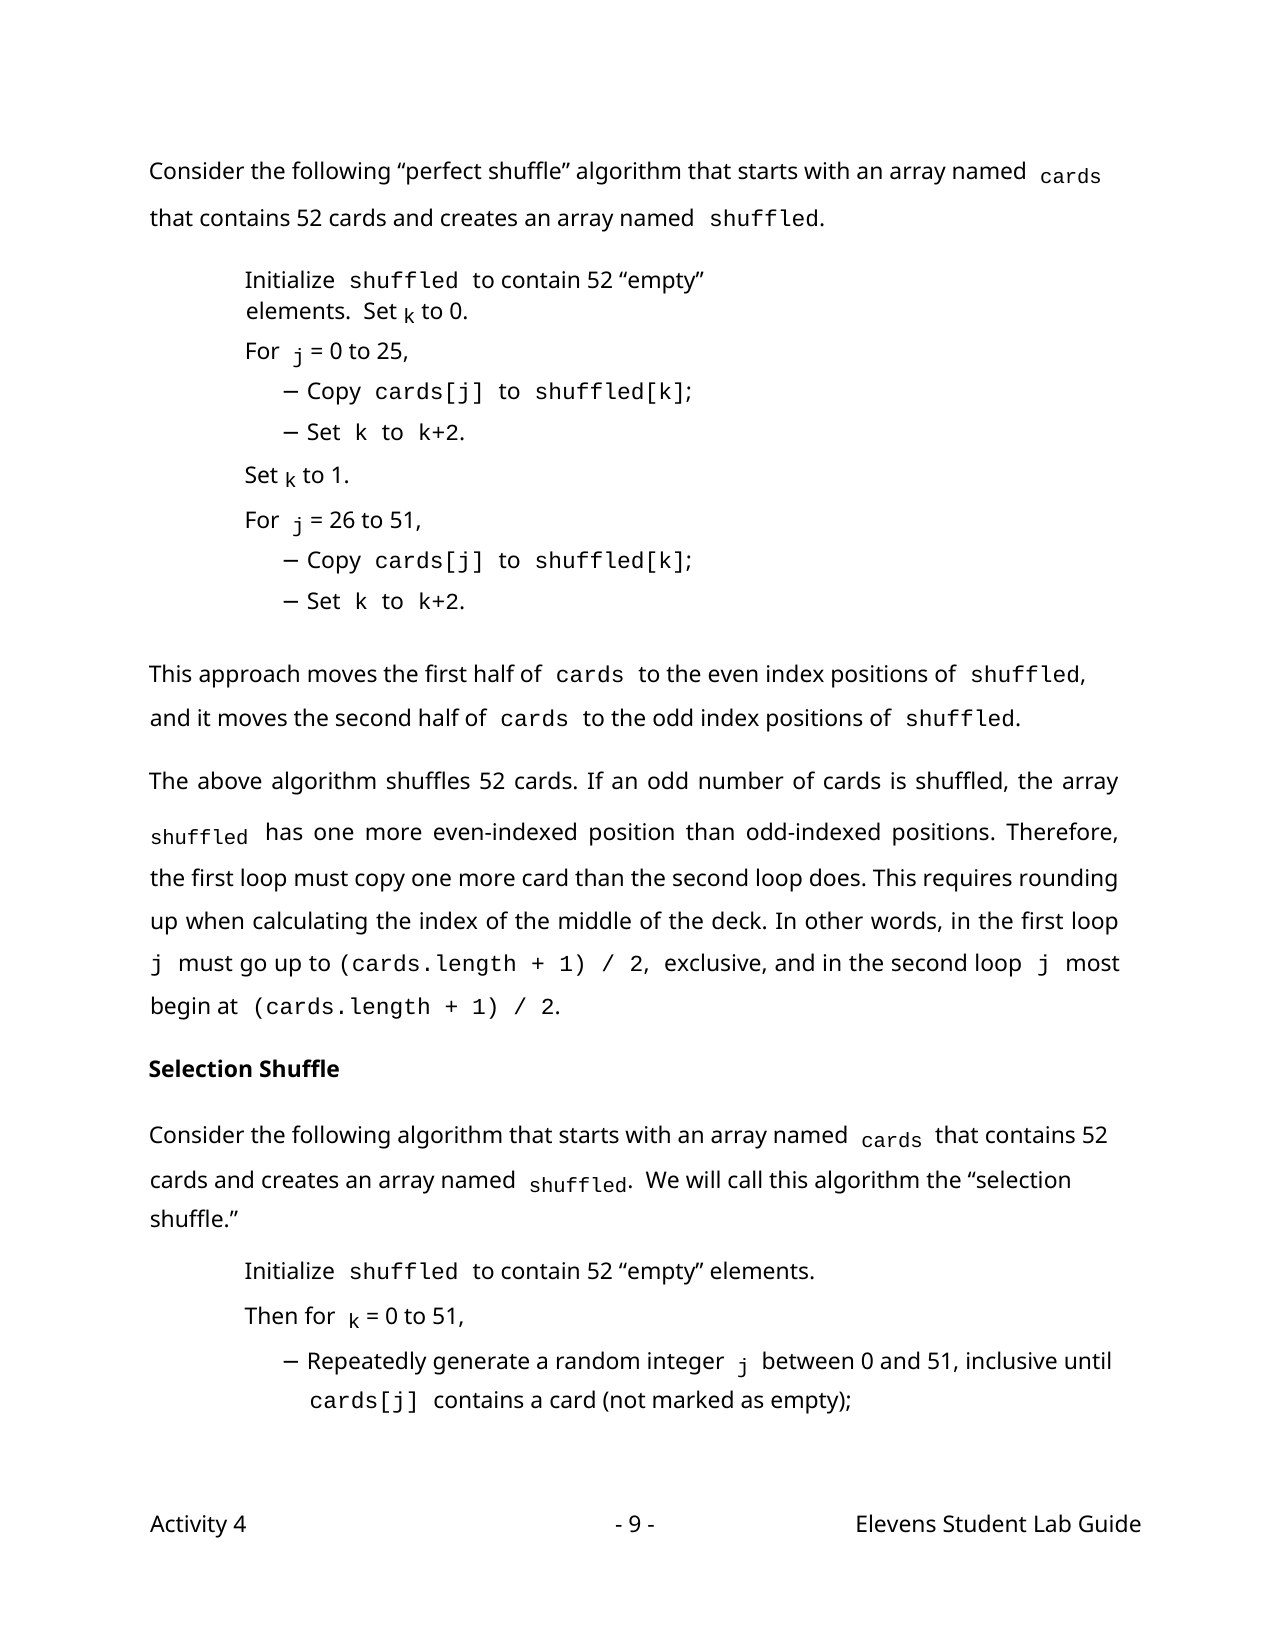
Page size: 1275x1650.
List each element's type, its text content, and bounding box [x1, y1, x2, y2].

text Initialize shuffled to contain 52 “empty” elements. [244, 1255, 1138, 1287]
text Consider the following “perfect shuffle” algorithm that starts with an array named cards that contains 52 cards and creates an array named shuffled. [148, 150, 1138, 233]
text − Set k to k+2. [281, 585, 1138, 616]
text For j = 26 to 51, [244, 499, 1138, 539]
text Initialize shuffled to contain 52 “empty” elements. Set k to 0. [244, 266, 796, 330]
text Set k to 1. [244, 454, 1138, 494]
text Consider the following algorithm that starts with an array named cards that contains 52 cards and creates an array named shuffled. We will call this algorithm the “selection shuffle.” [148, 1114, 1138, 1234]
text Selection Shuffle [148, 1053, 989, 1085]
text − Copy cards[j] to shuffled[k]; [281, 544, 1131, 575]
text This approach moves the first half of cards to the even index positions of shuffled, and it moves the second half of cards to the odd index positions of shuffled. [148, 658, 1138, 733]
text Then for k = 0 to 51, [244, 1295, 1138, 1335]
text − Repeatedly generate a random integer j between 0 and 51, inclusive until cards[j] contains a card (not marked as empty); [281, 1340, 1127, 1415]
text For j = 0 to 25, [244, 330, 1138, 370]
text − Copy cards[j] to shuffled[k]; [281, 375, 1131, 406]
text The above algorithm shuffles 52 cards. If an odd number of cards is shuffled, the array shuffled has one more even-indexed position than odd-indexed positions. Therefore, the first loop must copy one more card than the second loop does. This requires rounding up when calculating the index of the middle of the deck. In other words, in the first loop j must go up to (cards.length + 1) / 2, exclusive, and in the second loop j most begin at (cards.length + 1) / 2. [149, 765, 1120, 1021]
text − Set k to k+2. [281, 416, 1138, 448]
